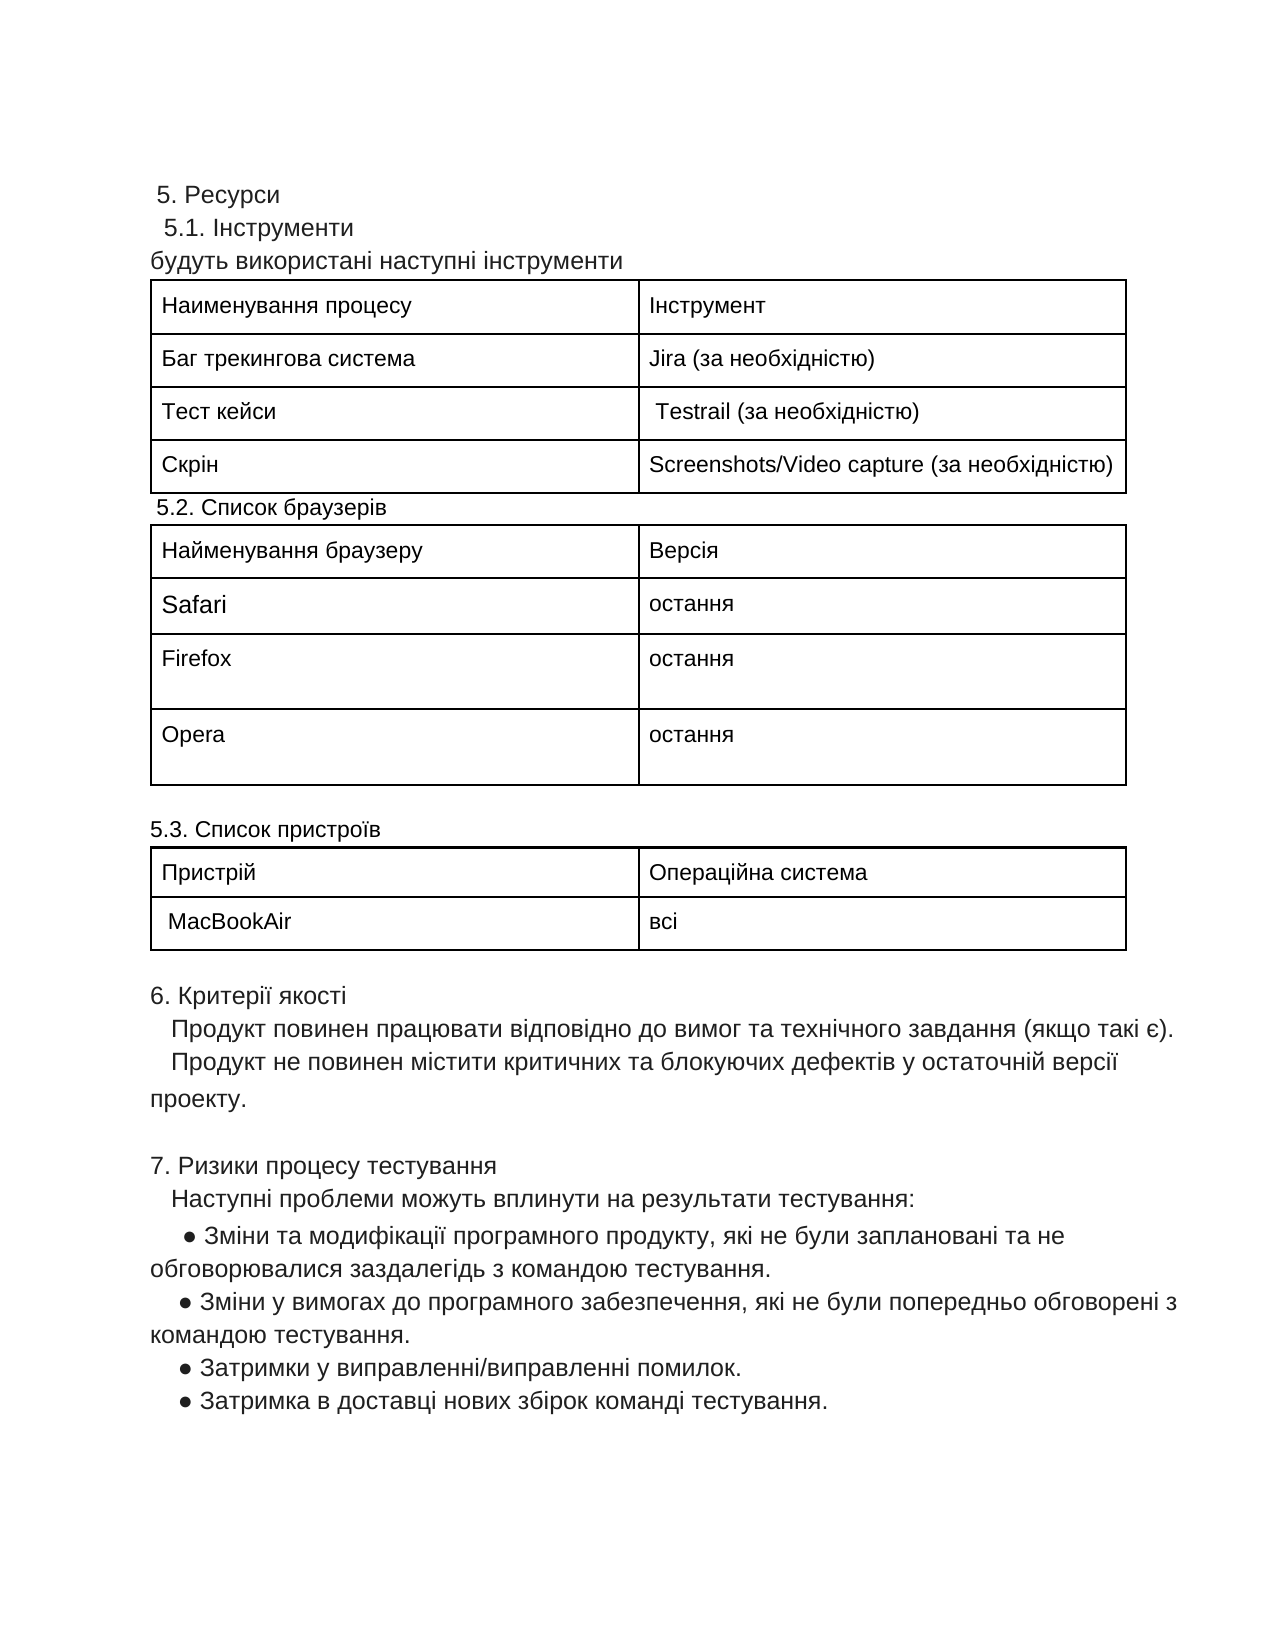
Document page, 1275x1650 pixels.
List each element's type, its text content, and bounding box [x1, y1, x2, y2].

table_cell остання [640, 579, 1125, 633]
text 6. Критерії якості [150, 981, 1125, 1010]
text ● Зміни та модифікації програмного продукту, які не були заплановані та не обговорювалися заздалегідь з командою тестування. [150, 1221, 1183, 1282]
table_cell MacBookAir [152, 898, 638, 949]
table_cell остання [640, 635, 1125, 708]
table_header Версія [640, 526, 1125, 577]
text 7. Ризики процесу тестування [150, 1151, 1183, 1180]
table_header Найменування браузеру [152, 526, 638, 577]
text ● Затримка в доставці нових збірок команді тестування. [150, 1386, 1183, 1414]
table_cell Тест кейси [152, 388, 638, 439]
text Наступні проблеми можуть вплинути на результати тестування: [150, 1184, 1183, 1213]
text 5.3. Список пристроїв [150, 816, 1125, 843]
table_cell Firefox [152, 635, 638, 708]
table_cell Opera [152, 710, 638, 784]
table_header Наименування процесу [152, 281, 638, 332]
table_cell всі [640, 898, 1125, 949]
table_cell Баг трекингова система [152, 335, 638, 386]
text будуть використані наступні інструменти [150, 246, 1125, 275]
table_cell Screenshots/Video capture (за необхідністю) [640, 441, 1125, 492]
table_cell остання [640, 710, 1125, 784]
text Продукт не повинен містити критичних та блокуючих дефектів у остаточній версії проекту. [150, 1047, 1183, 1113]
text 5.2. Список браузерів [150, 494, 1125, 520]
table_cell Jira (за необхідністю) [640, 335, 1125, 386]
table_header Пристрій [152, 849, 638, 896]
table_cell Скрін [152, 441, 638, 492]
text 5. Ресурси [150, 180, 1125, 209]
text Продукт повинен працювати відповідно до вимог та технічного завдання (якщо такі є). [150, 1014, 1183, 1043]
table_cell Testrail (за необхідністю) [640, 388, 1125, 439]
table_cell Safari [152, 579, 638, 633]
table_header Інструмент [640, 281, 1125, 332]
text ● Зміни у вимогах до програмного забезпечення, які не були попередньо обговорені з командою тестування. [150, 1287, 1183, 1348]
table_header Операційна система [640, 849, 1125, 896]
text ● Затримки у виправленні/виправленні помилок. [150, 1353, 1183, 1382]
text 5.1. Інструменти [150, 213, 1125, 242]
